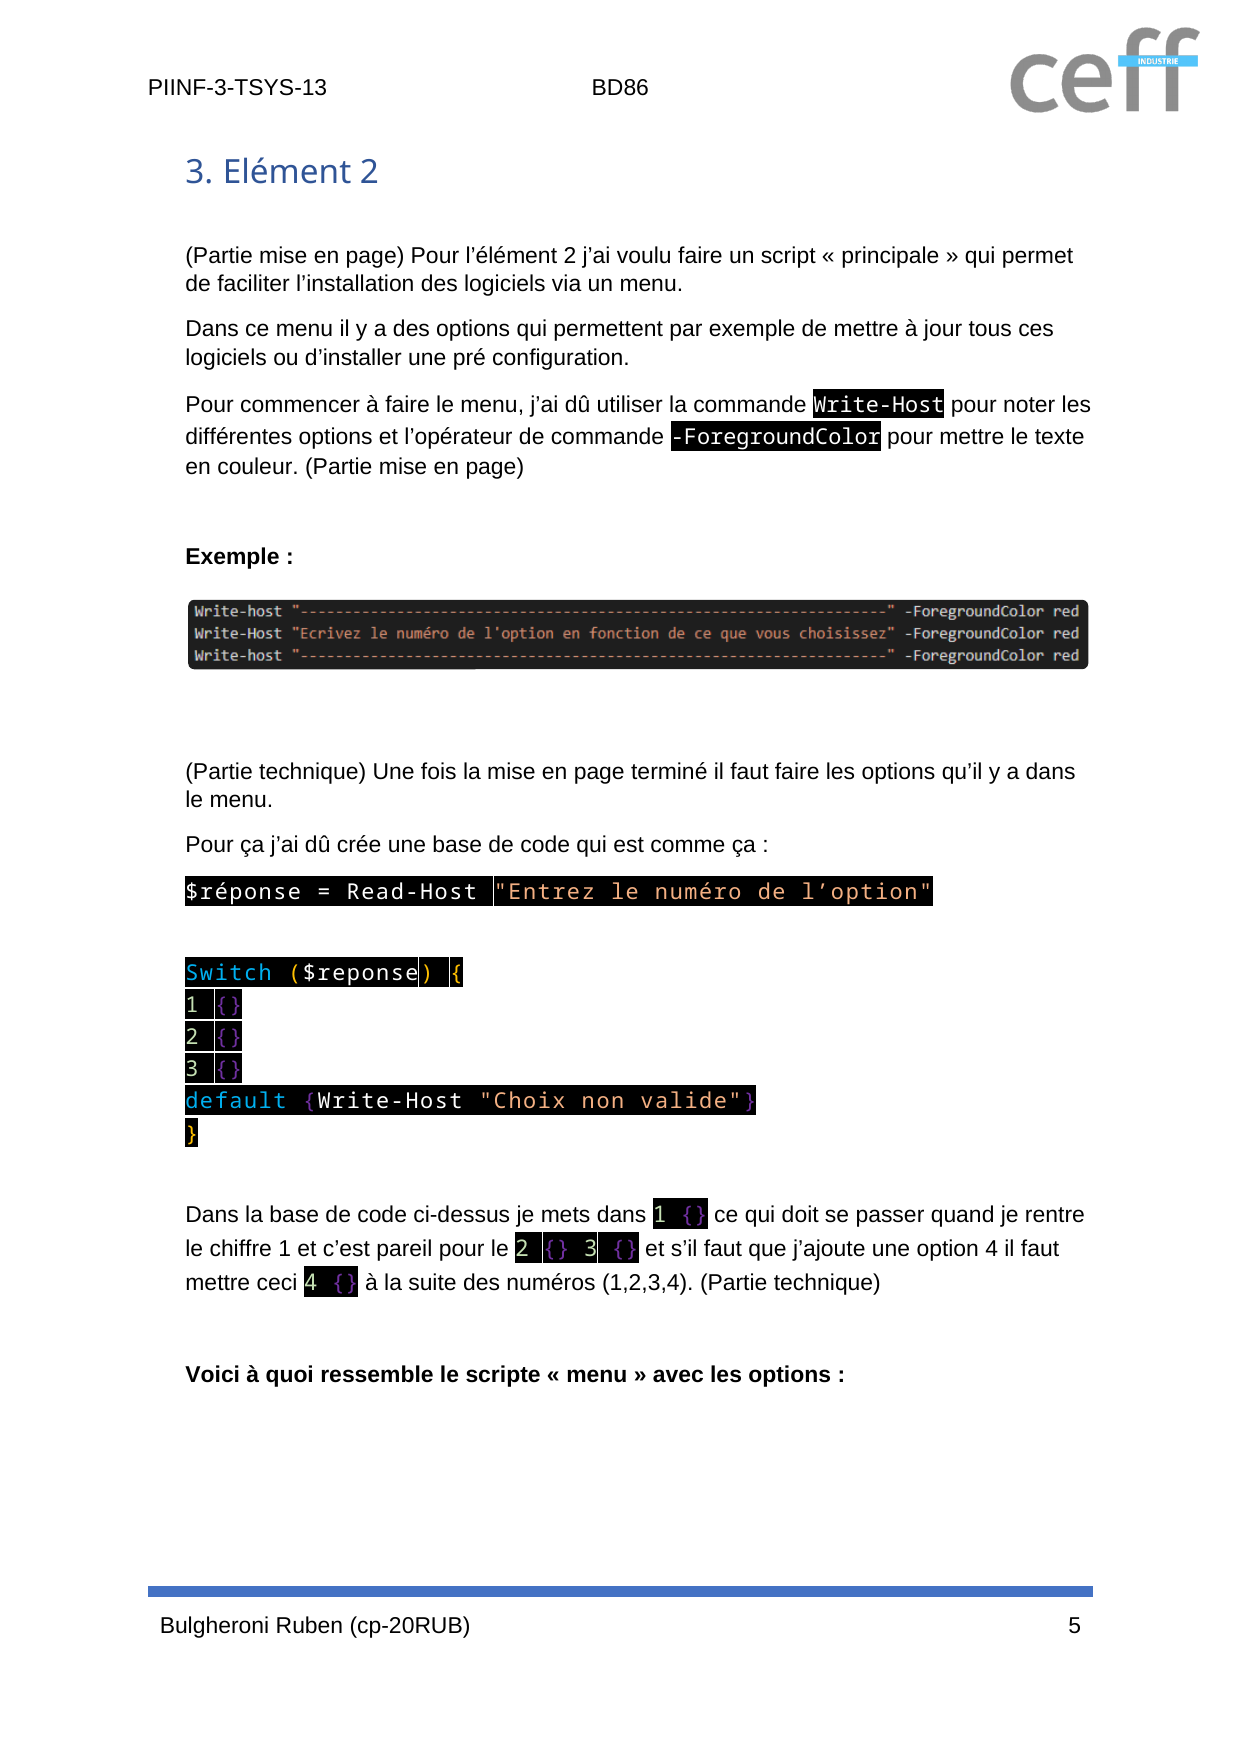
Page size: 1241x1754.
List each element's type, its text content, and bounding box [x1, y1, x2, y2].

subtitle $réponse = Read-Host "Entrez le numéro de l’option" [148, 876, 1093, 938]
picture [188, 599, 1089, 670]
text Dans la base de code ci-dessus je mets dans 1 {} ce qui doit se passer quand je rentre le chiffre 1 et c’est pareil pour le 2 {} 3 {} et s’il faut que j’ajoute une option 4 il faut mettre ceci 4 {} à la suite des numéros (1,2,3,4). (Partie technique) [185, 1198, 1093, 1297]
text Pour commencer à faire le menu, j’ai dû utiliser la commande Write-Host pour noter les différentes options et l’opérateur de commande -ForegroundColor pour mettre le texte en couleur. (Partie mise en page) [185, 389, 1093, 479]
text Dans ce menu il y a des options qui permettent par exemple de mettre à jour tous ces logiciels ou d’installer une pré configuration. [185, 315, 1093, 370]
subtitle Switch ($reponse) { 1 {} 2 {} 3 {} default {Write-Host "Choix non valide"} } [185, 957, 1093, 1179]
text Pour ça j’ai dû crée une base de code qui est comme ça : [148, 831, 1093, 857]
subtitle Elément 2 [185, 148, 1093, 193]
text Voici à quoi ressemble le scripte « menu » avec les options : [148, 1361, 1093, 1388]
text (Partie technique) Une fois la mise en page terminé il faut faire les options qu’il y a dans le menu. [185, 758, 1093, 812]
text (Partie mise en page) Pour l’élément 2 j’ai voulu faire un script « principale » qui permet de faciliter l’installation des logiciels via un menu. [185, 242, 1093, 296]
picture [1010, 27, 1200, 113]
